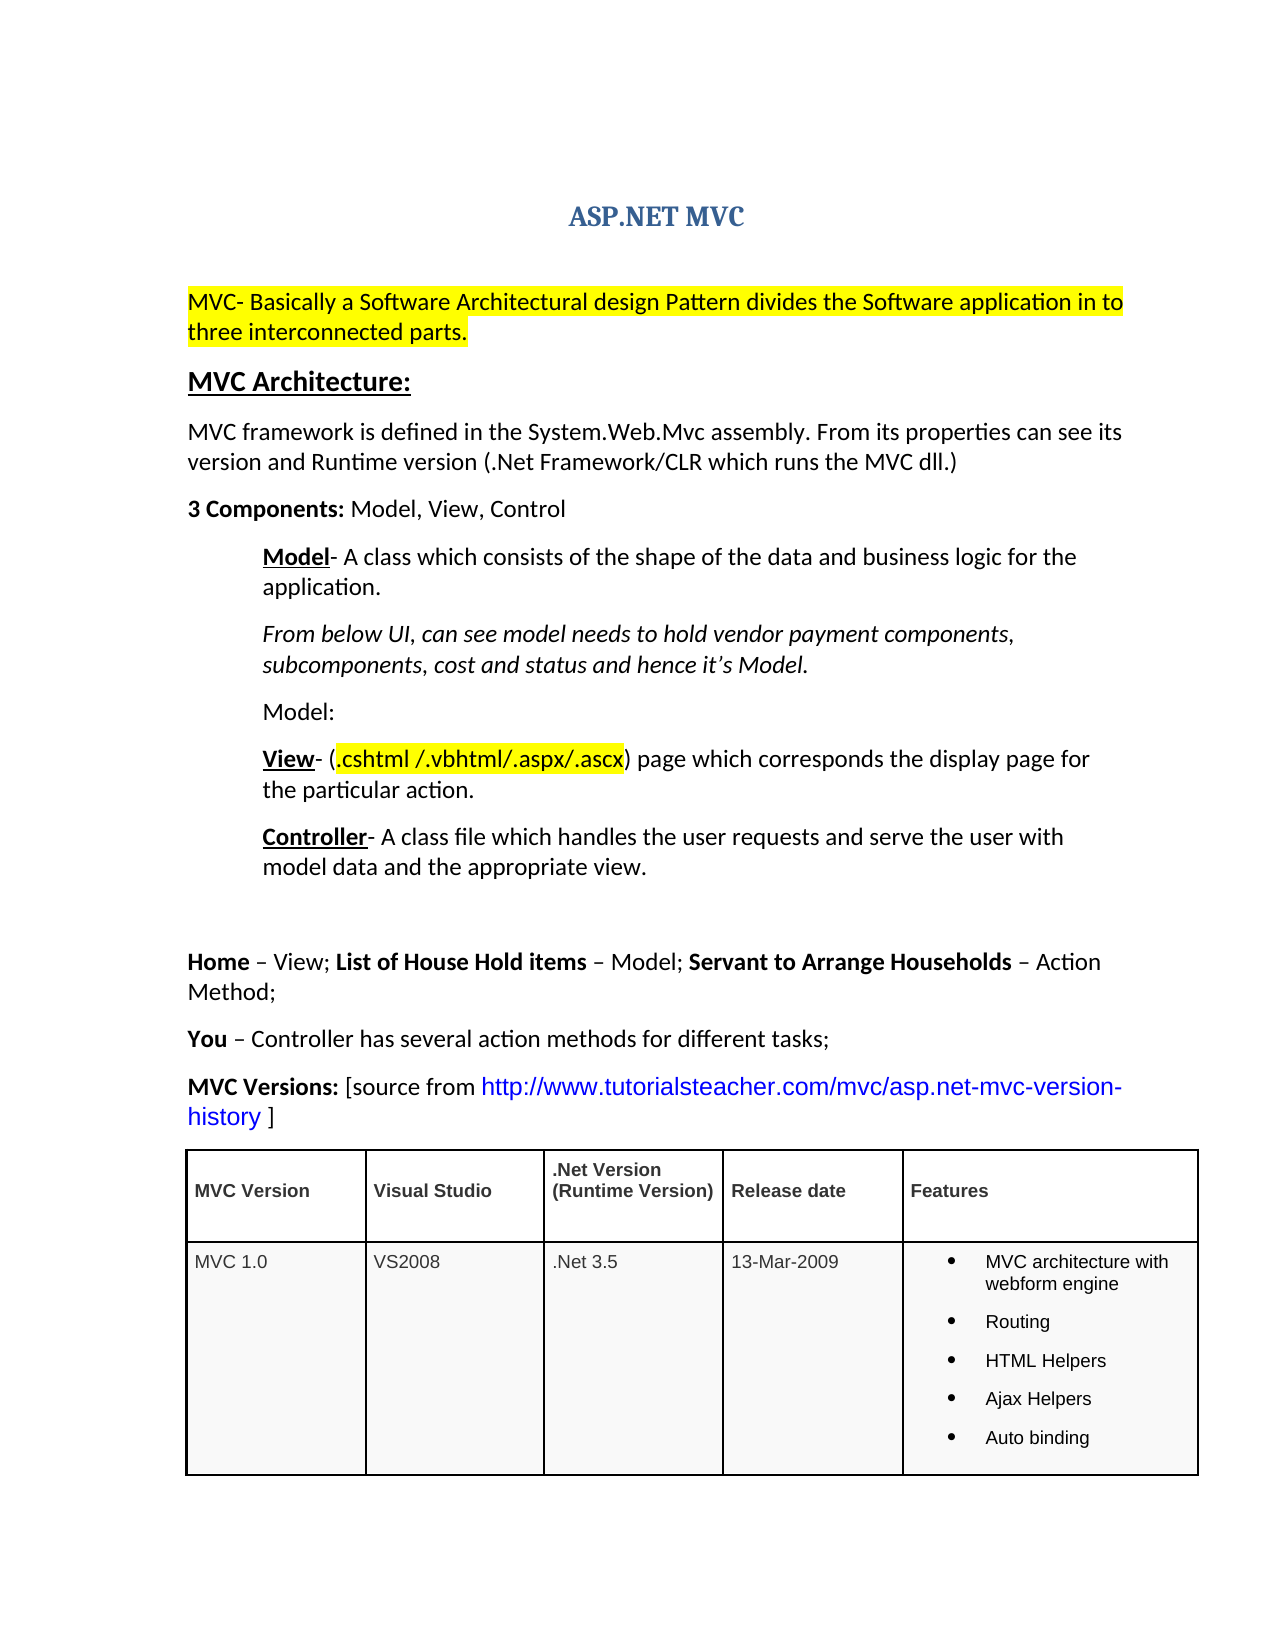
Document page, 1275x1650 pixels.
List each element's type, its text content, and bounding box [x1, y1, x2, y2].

text MVC framework is defined in the System.Web.Mvc assembly. From its properties can see its version and Runtime version (.Net Framework/CLR which runs the MVC dll.) [187, 416, 1125, 477]
subtitle ASP.NET MVC [187, 200, 1125, 233]
table_header Release date [724, 1151, 902, 1241]
text Controller- A class file which handles the user requests and serve the user with model data and the appropriate view. [262, 821, 1125, 882]
text MVC- Basically a Software Architectural design Pattern divides the Software application in to three interconnected parts. [468, 286, 1125, 347]
text MVC Architecture: [187, 363, 1125, 399]
table_cell .Net 3.5 [545, 1243, 722, 1473]
text From below UI, can see model needs to hold vendor payment components, subcomponents, cost and status and hence it’s Model. [262, 618, 1125, 679]
text MVC Versions: [source from http://www.tutorialsteacher.com/mvc/asp.net-mvc-version-history ] [187, 1071, 1125, 1132]
table_cell MVC 1.0 [188, 1243, 365, 1473]
text Home – View; List of House Hold items – Model; Servant to Arrange Households – Action Method; [187, 946, 1125, 1007]
text Model: [262, 696, 1125, 727]
table_cell MVC architecture with webform engine Routing HTML Helpers Ajax Helpers Auto binding [904, 1243, 1197, 1473]
text 3 Components: Model, View, Control [187, 493, 1125, 524]
table_cell 13-Mar-2009 [724, 1243, 902, 1473]
table_header .Net Version (Runtime Version) [545, 1151, 722, 1241]
text You – Controller has several action methods for different tasks; [187, 1023, 1125, 1054]
table_header MVC Version [188, 1151, 365, 1241]
text View- (.cshtml /.vbhtml/.aspx/.ascx) page which corresponds the display page for the particular action. [262, 743, 1125, 804]
table_header Features [904, 1151, 1197, 1241]
table_header Visual Studio [367, 1151, 543, 1241]
table_cell VS2008 [367, 1243, 543, 1473]
text Model- A class which consists of the shape of the data and business logic for the application. [262, 541, 1125, 602]
